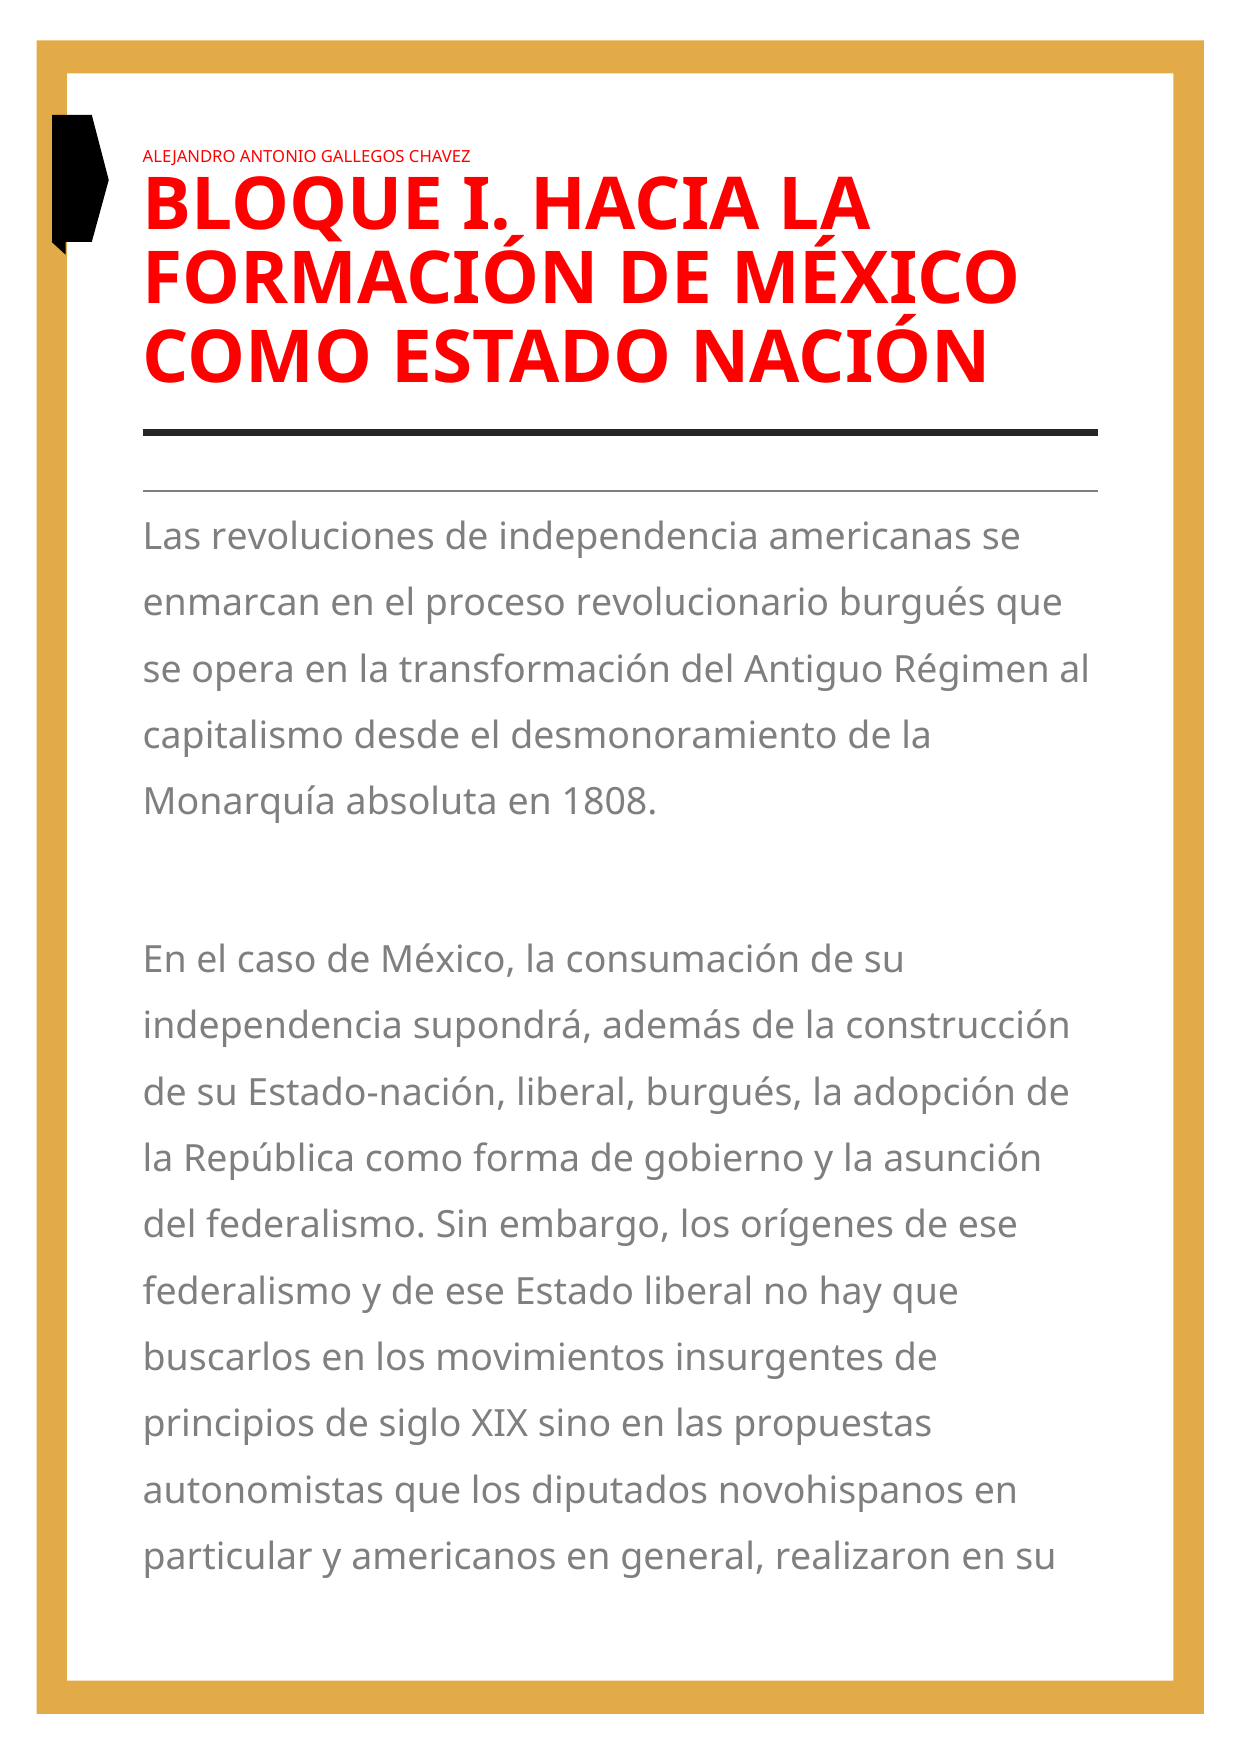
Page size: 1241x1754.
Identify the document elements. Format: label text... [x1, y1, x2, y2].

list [142, 932, 1098, 1581]
list Las revoluciones de independencia americanas se enmarcan en el proceso revolucionario burgués que se opera en la transformación del Antiguo Régimen al capitalismo desde el desmonoramiento de la Monarquía absoluta en 1808. [142, 509, 1098, 826]
text BLOQUE I. Hacia la formación de México como Estado Nación [142, 166, 1098, 404]
text Alejandro Antonio Gallegos Chavez [142, 147, 1098, 166]
